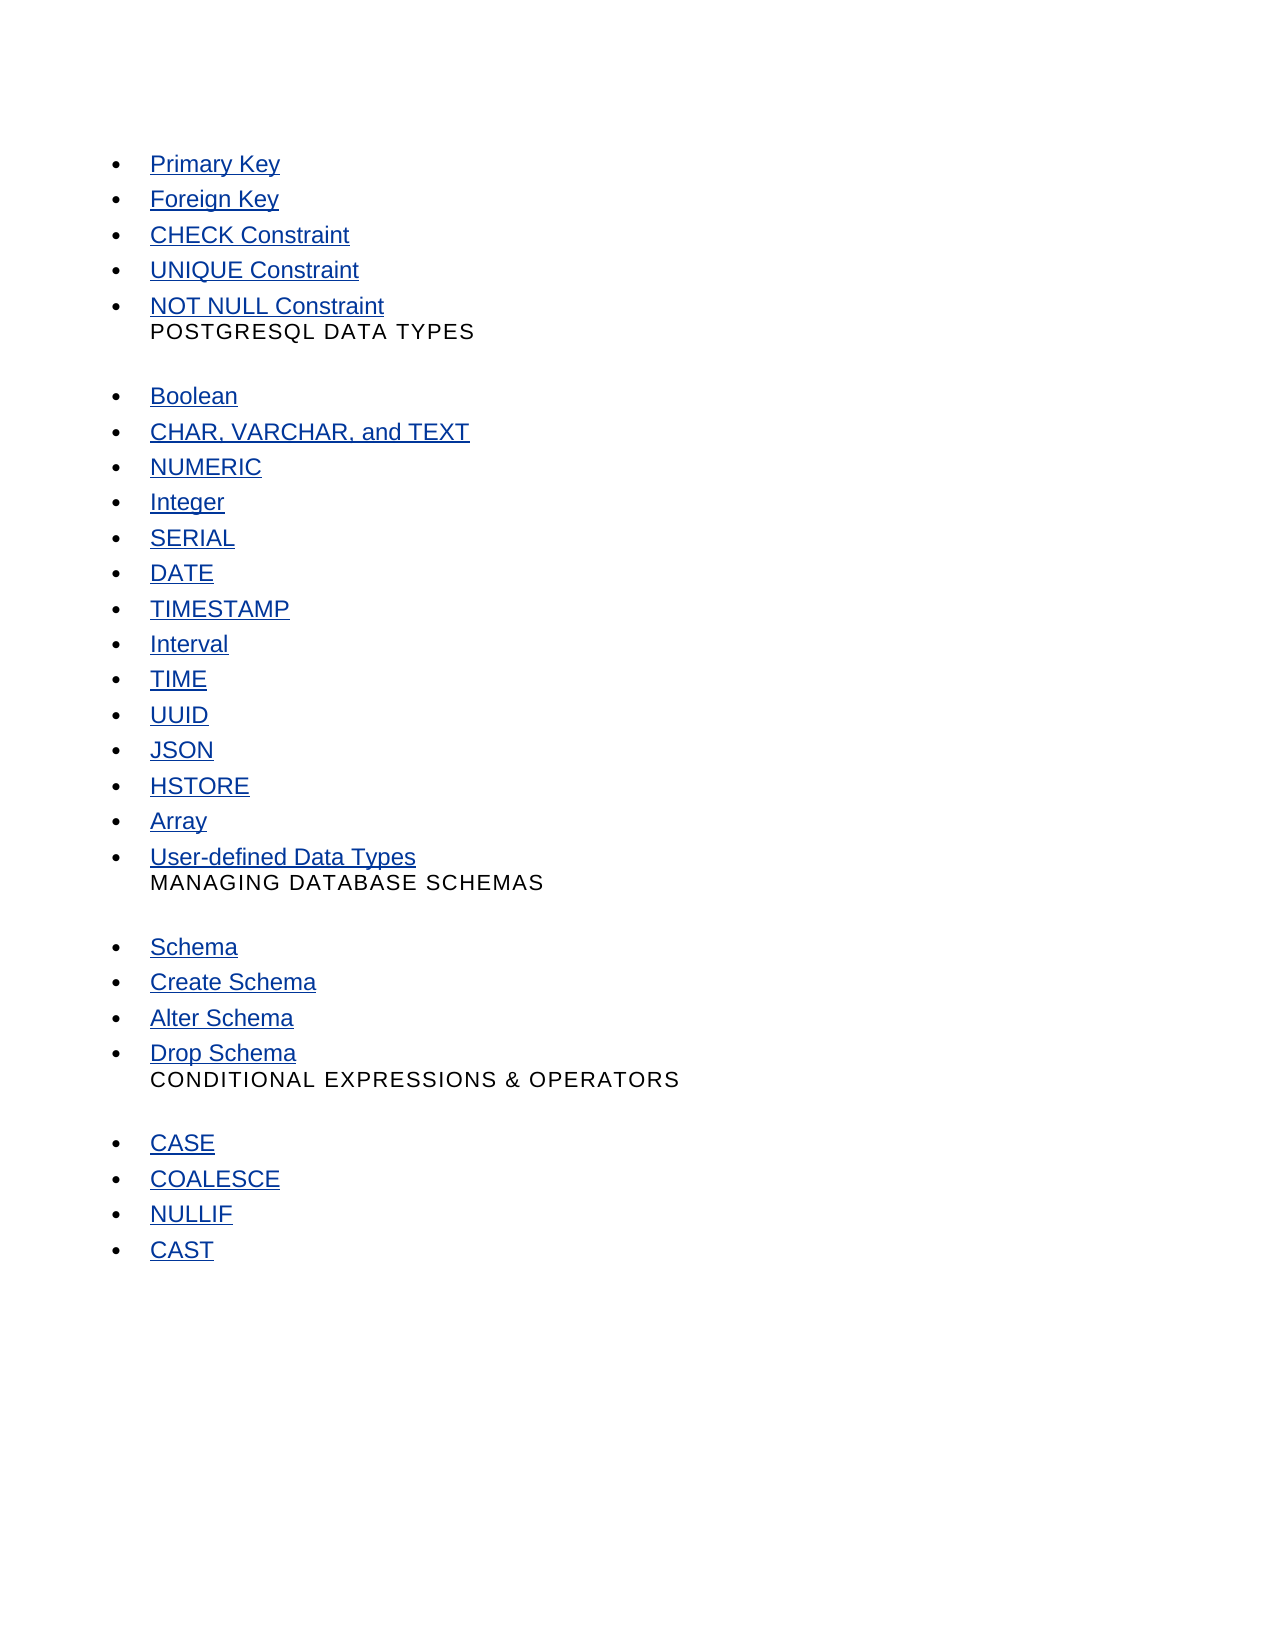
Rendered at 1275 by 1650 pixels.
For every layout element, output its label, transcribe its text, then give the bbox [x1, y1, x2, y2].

list CASE [112, 1129, 1125, 1157]
list TIME [112, 665, 1125, 693]
list Interval [112, 630, 1125, 657]
list NULLIF [112, 1200, 1125, 1228]
list Array [112, 807, 1125, 834]
list CAST [112, 1236, 1125, 1263]
list JSON [112, 736, 1125, 764]
list Primary Key [112, 150, 1125, 178]
list DATE [112, 559, 1125, 587]
list CHECK Constraint [112, 221, 1125, 248]
list Schema [112, 933, 1125, 960]
list Integer [112, 488, 1125, 516]
list UUID [112, 701, 1125, 728]
list TIMESTAMP [112, 594, 1125, 622]
list COALESCE [112, 1165, 1125, 1192]
list Create Schema [112, 968, 1125, 996]
text MANAGING DATABASE SCHEMAS [150, 870, 1125, 895]
list NUMERIC [112, 453, 1125, 480]
text CONDITIONAL EXPRESSIONS & OPERATORS [150, 1067, 1125, 1092]
list HSTORE [112, 772, 1125, 799]
list NOT NULL Constraint [112, 292, 1125, 319]
list UNIQUE Constraint [112, 256, 1125, 284]
list Drop Schema [112, 1039, 1125, 1067]
text POSTGRESQL DATA TYPES [150, 319, 1125, 344]
list SERIAL [112, 524, 1125, 551]
list Foreign Key [112, 185, 1125, 213]
list Boolean [112, 382, 1125, 409]
list Alter Schema [112, 1003, 1125, 1031]
list User-defined Data Types [112, 842, 1125, 870]
list CHAR, VARCHAR, and TEXT [112, 417, 1125, 445]
